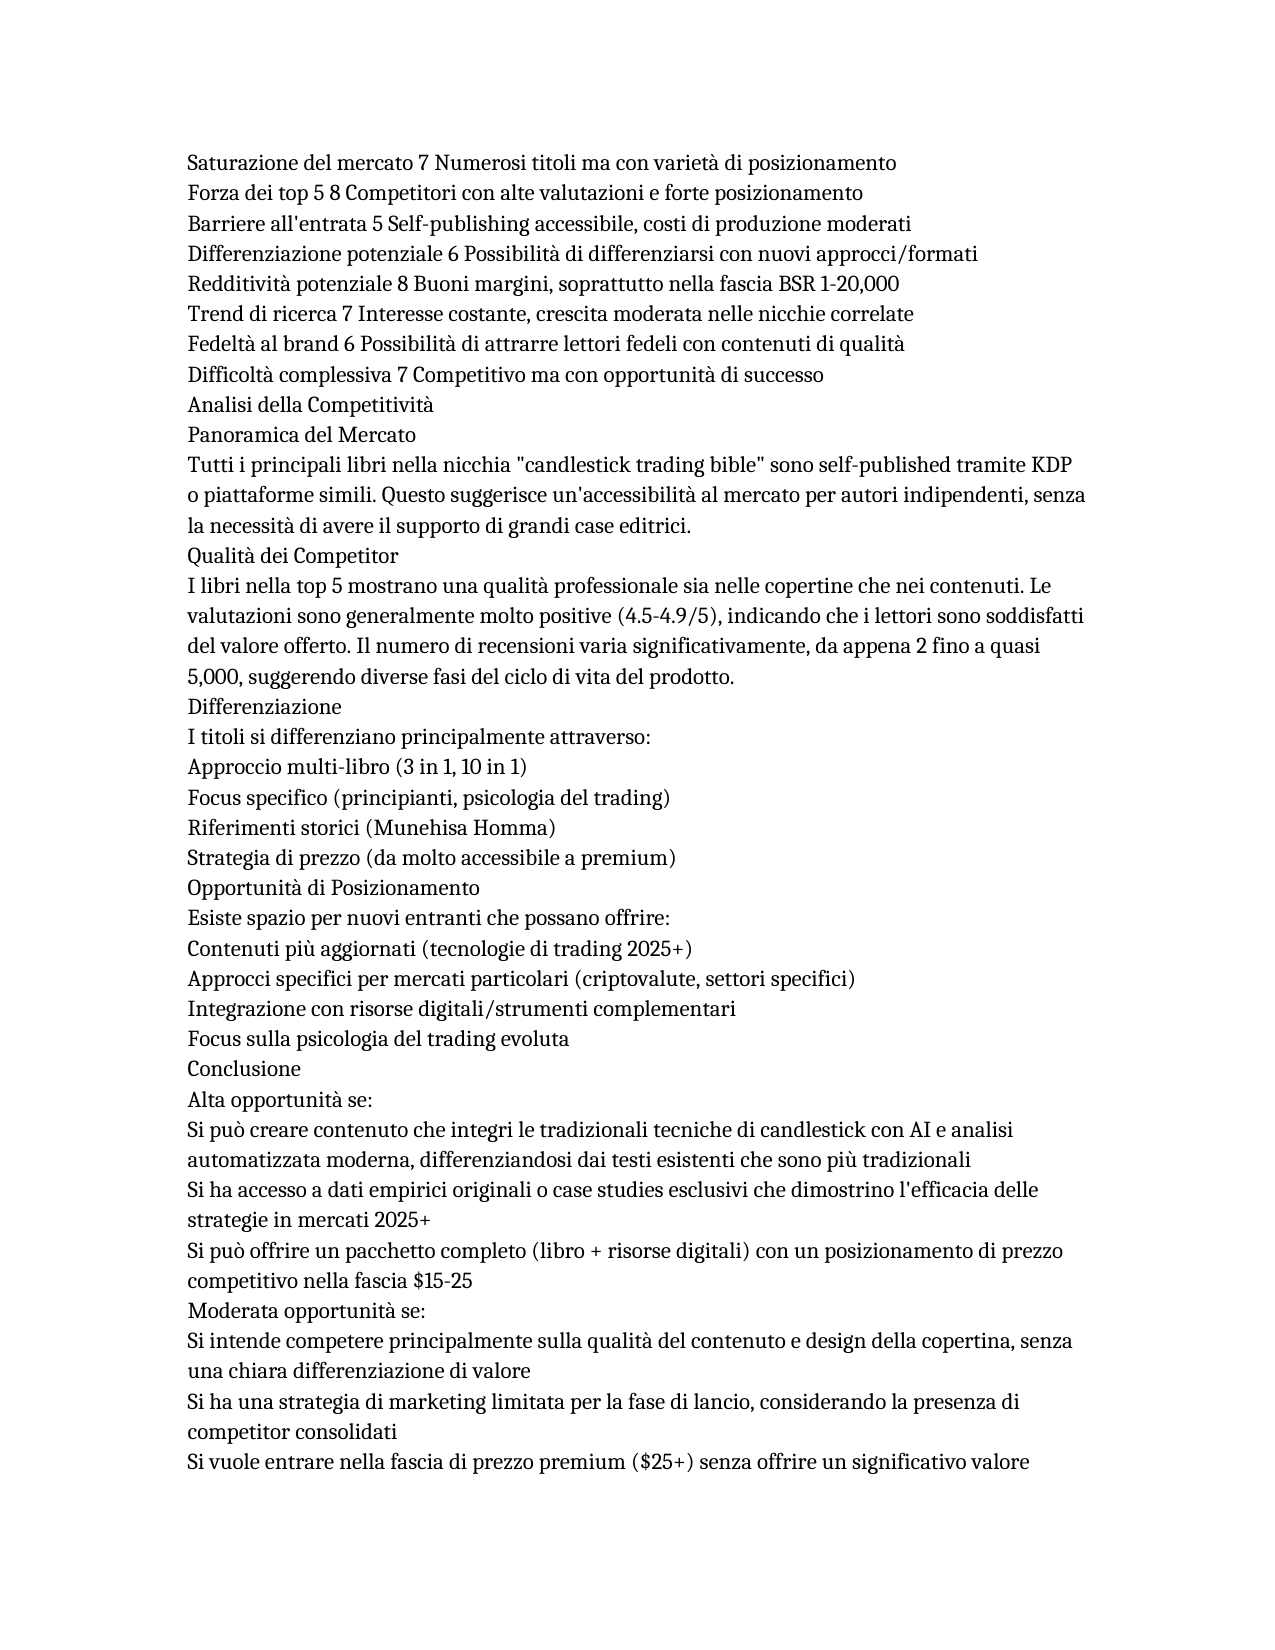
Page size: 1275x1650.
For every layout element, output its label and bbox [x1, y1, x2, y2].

text [187, 150, 1087, 1475]
